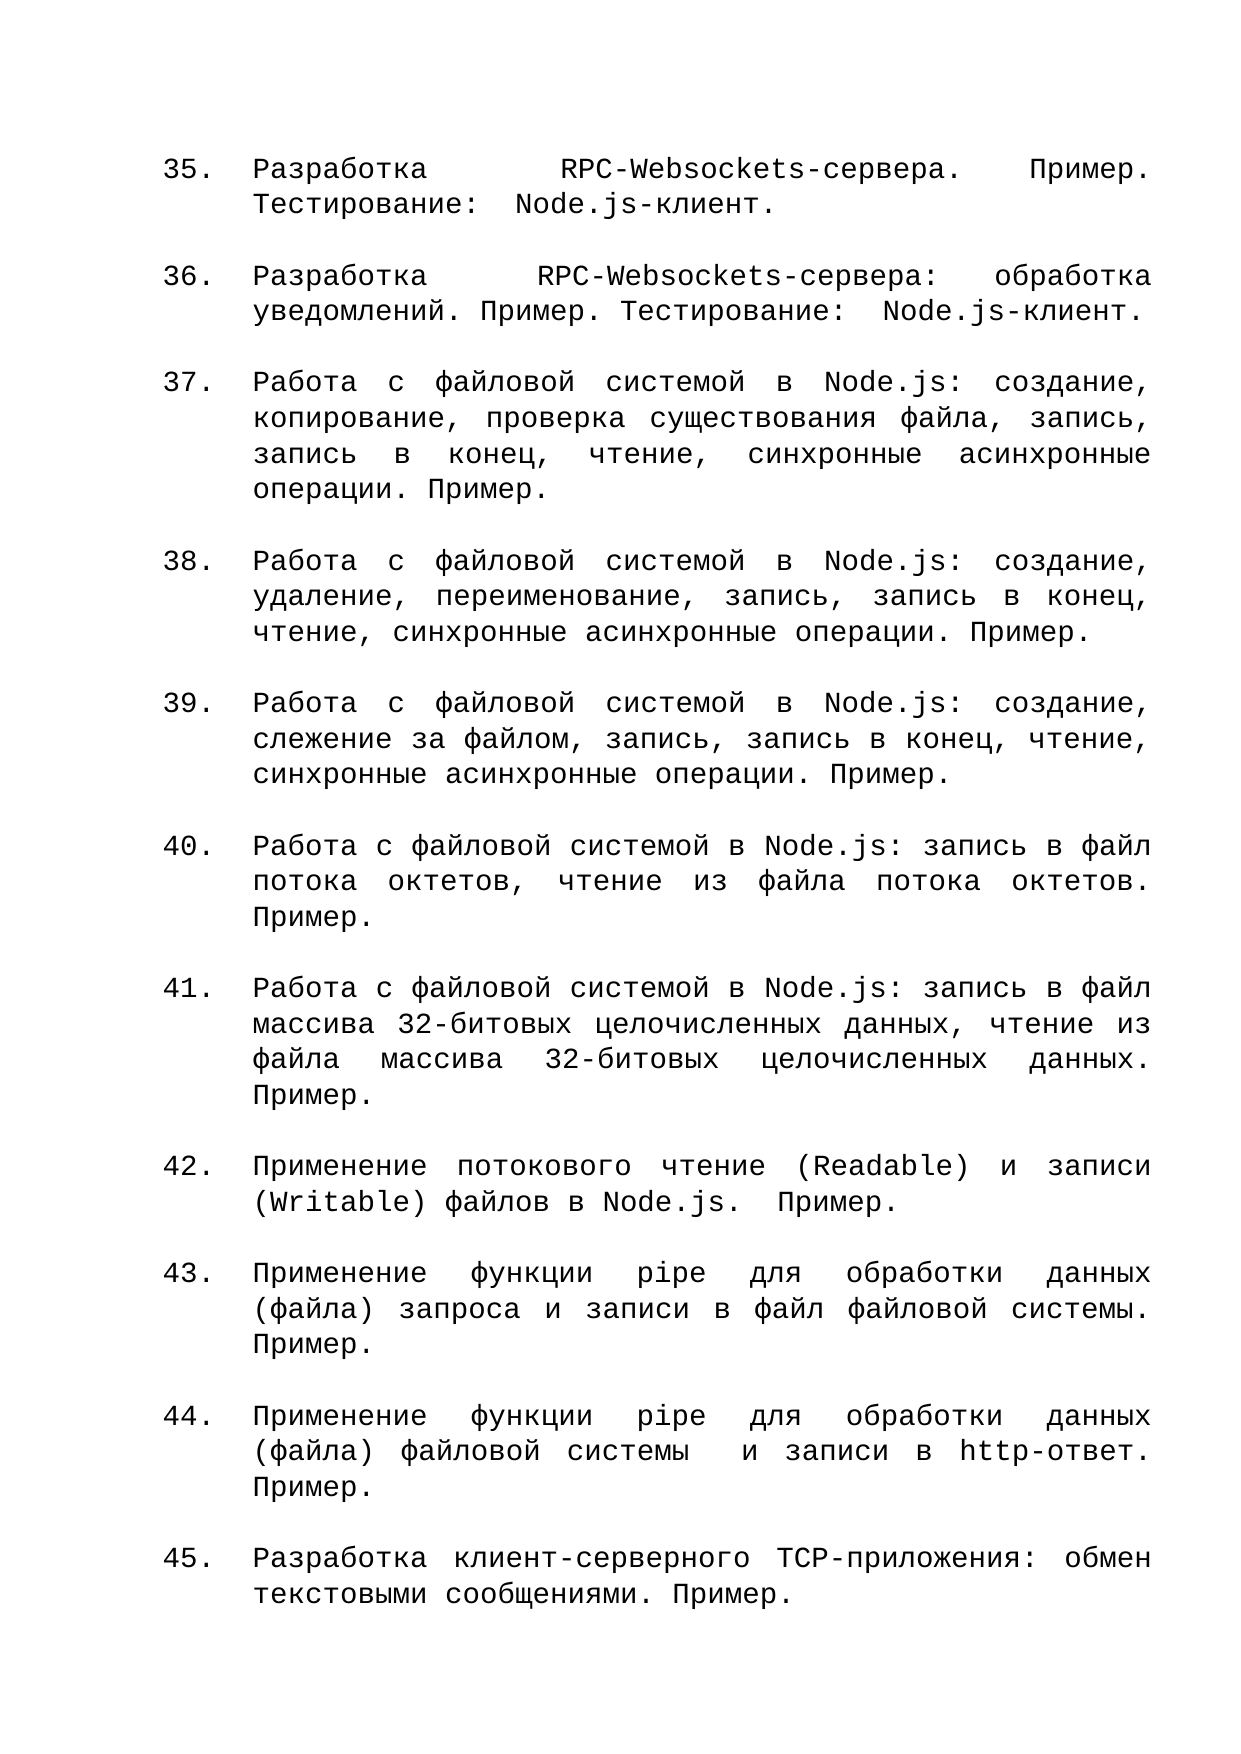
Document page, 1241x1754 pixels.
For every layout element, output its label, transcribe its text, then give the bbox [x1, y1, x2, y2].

list Работа с файловой системой в Node.js: создание, копирование, проверка существования файла, запись, запись в конец, чтение, синхронные асинхронные операции. Пример. [215, 367, 1152, 507]
list Применение потокового чтение (Readable) и записи (Writable) файлов в Node.js. Пример. [215, 1151, 1152, 1220]
list Работа с файловой системой в Node.js: создание, слежение за файлом, запись, запись в конец, чтение, синхронные асинхронные операции. Пример. [215, 688, 1152, 792]
list Работа с файловой системой в Node.js: запись в файл потока октетов, чтение из файла потока октетов. Пример. [215, 831, 1152, 935]
list Работа с файловой системой в Node.js: запись в файл массива 32-битовых целочисленных данных, чтение из файла массива 32-битовых целочисленных данных. Пример. [215, 973, 1152, 1113]
list Разработка клиент-серверного TCP-приложения: обмен текстовыми сообщениями. Пример. [215, 1543, 1152, 1612]
list Применение функции pipe для обработки данных (файла) файловой системы и записи в http-ответ. Пример. [215, 1401, 1152, 1505]
list Применение функции pipe для обработки данных (файла) запроса и записи в файл файловой системы. Пример. [215, 1258, 1152, 1362]
list Разработка RPC-Websockets-сервера. Пример. Тестирование: Node.js-клиент. [215, 154, 1152, 222]
list Разработка RPC-Websockets-сервера: обработка уведомлений. Пример. Тестирование: Node.js-клиент. [215, 261, 1152, 329]
list Работа с файловой системой в Node.js: создание, удаление, переименование, запись, запись в конец, чтение, синхронные асинхронные операции. Пример. [215, 546, 1152, 650]
